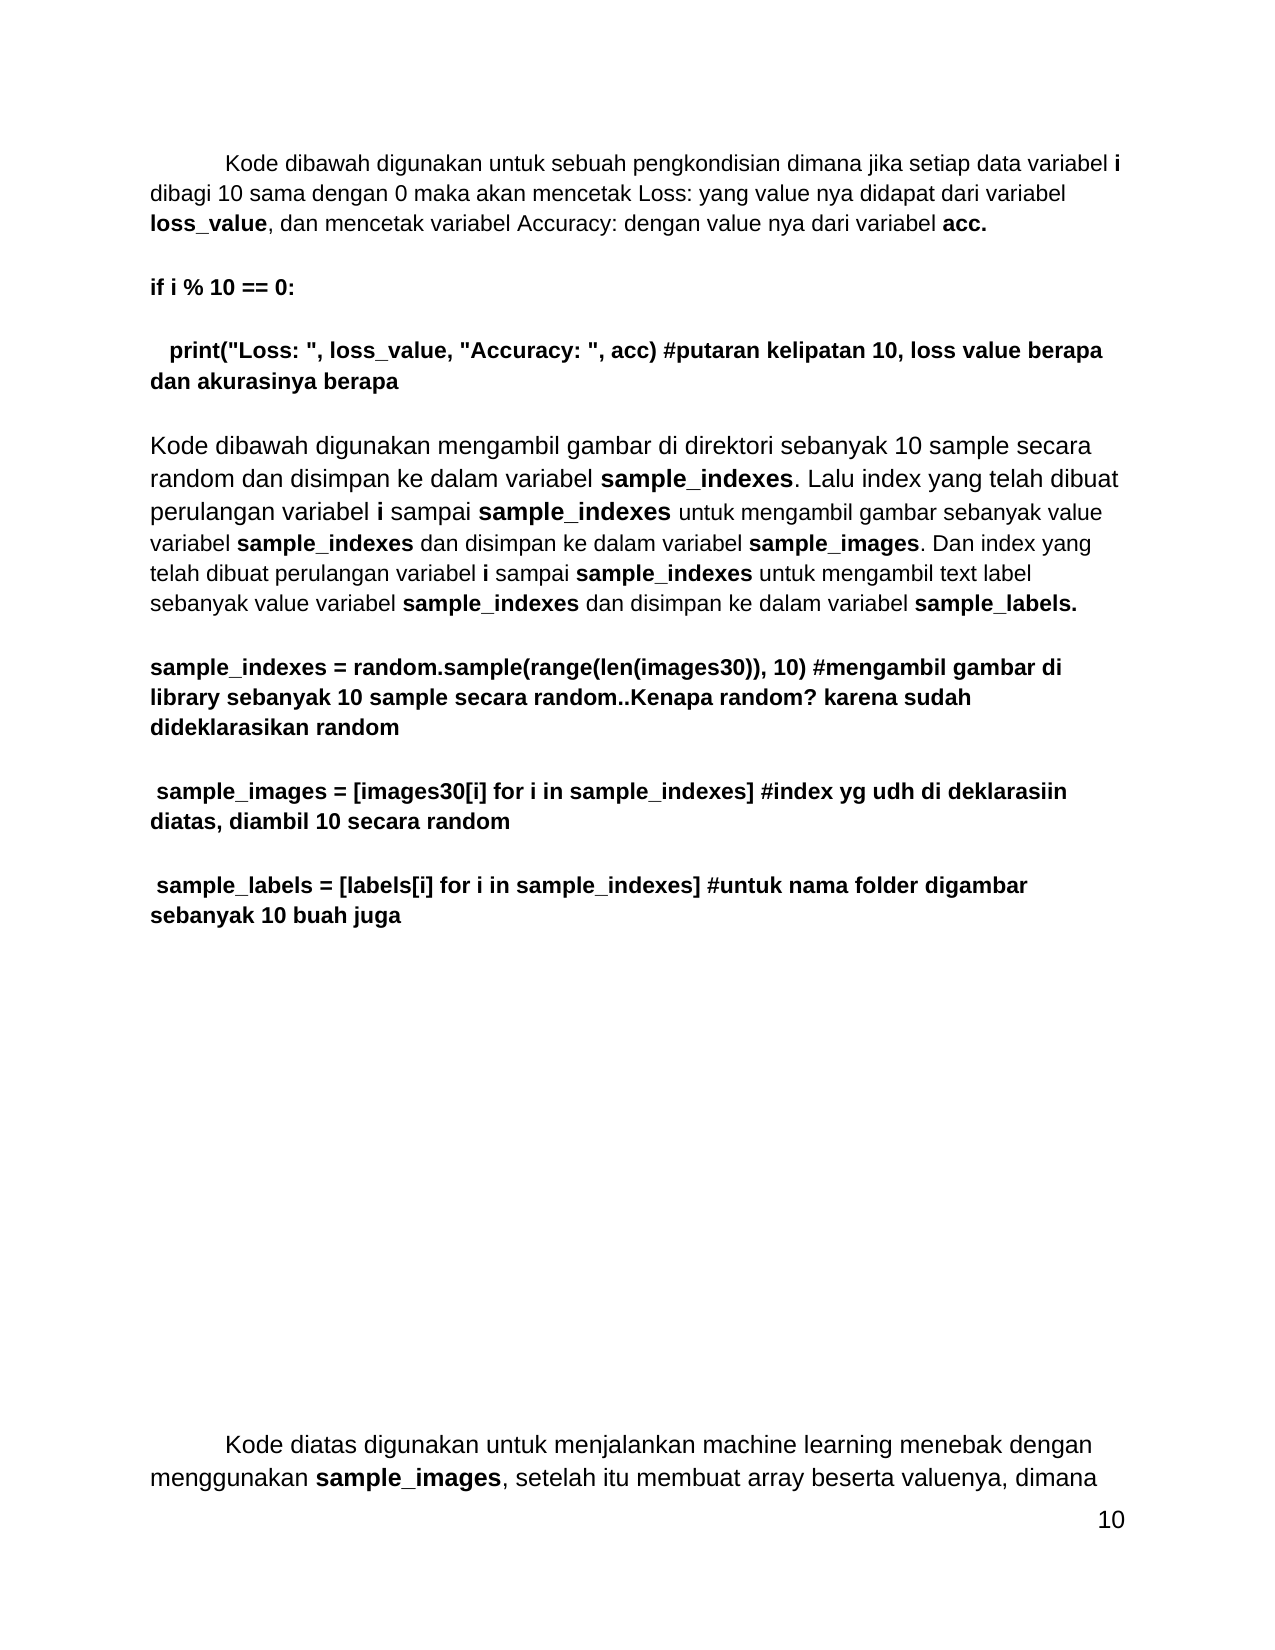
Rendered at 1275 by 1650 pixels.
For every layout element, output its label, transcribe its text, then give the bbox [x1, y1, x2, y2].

text Kode dibawah digunakan mengambil gambar di direktori sebanyak 10 sample secara random dan disimpan ke dalam variabel sample_indexes. Lalu index yang telah dibuat perulangan variabel i sampai sample_indexes untuk mengambil gambar sebanyak value variabel sample_indexes dan disimpan ke dalam variabel sample_images. Dan index yang telah dibuat perulangan variabel i sampai sample_indexes untuk mengambil text label sebanyak value variabel sample_indexes dan disimpan ke dalam variabel sample_labels. [150, 431, 1125, 617]
text Kode dibawah digunakan untuk sebuah pengkondisian dimana jika setiap data variabel i dibagi 10 sama dengan 0 maka akan mencetak Loss: yang value nya didapat dari variabel loss_value, dan mencetak variabel Accuracy: dengan value nya dari variabel acc. [150, 150, 1125, 237]
text sample_labels = [labels[i] for i in sample_indexes] #untuk nama folder digambar sebanyak 10 buah juga [150, 872, 1125, 928]
text if i % 10 == 0: [150, 274, 1125, 300]
text sample_indexes = random.sample(range(len(images30)), 10) #mengambil gambar di library sebanyak 10 sample secara random..Kenapa random? karena sudah dideklarasikan random [150, 654, 1125, 741]
text sample_images = [images30[i] for i in sample_indexes] #index yg udh di deklarasiin diatas, diambil 10 secara random [150, 778, 1125, 834]
text print("Loss: ", loss_value, "Accuracy: ", acc) #putaran kelipatan 10, loss value berapa dan akurasinya berapa [150, 337, 1125, 394]
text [150, 1430, 1125, 1492]
